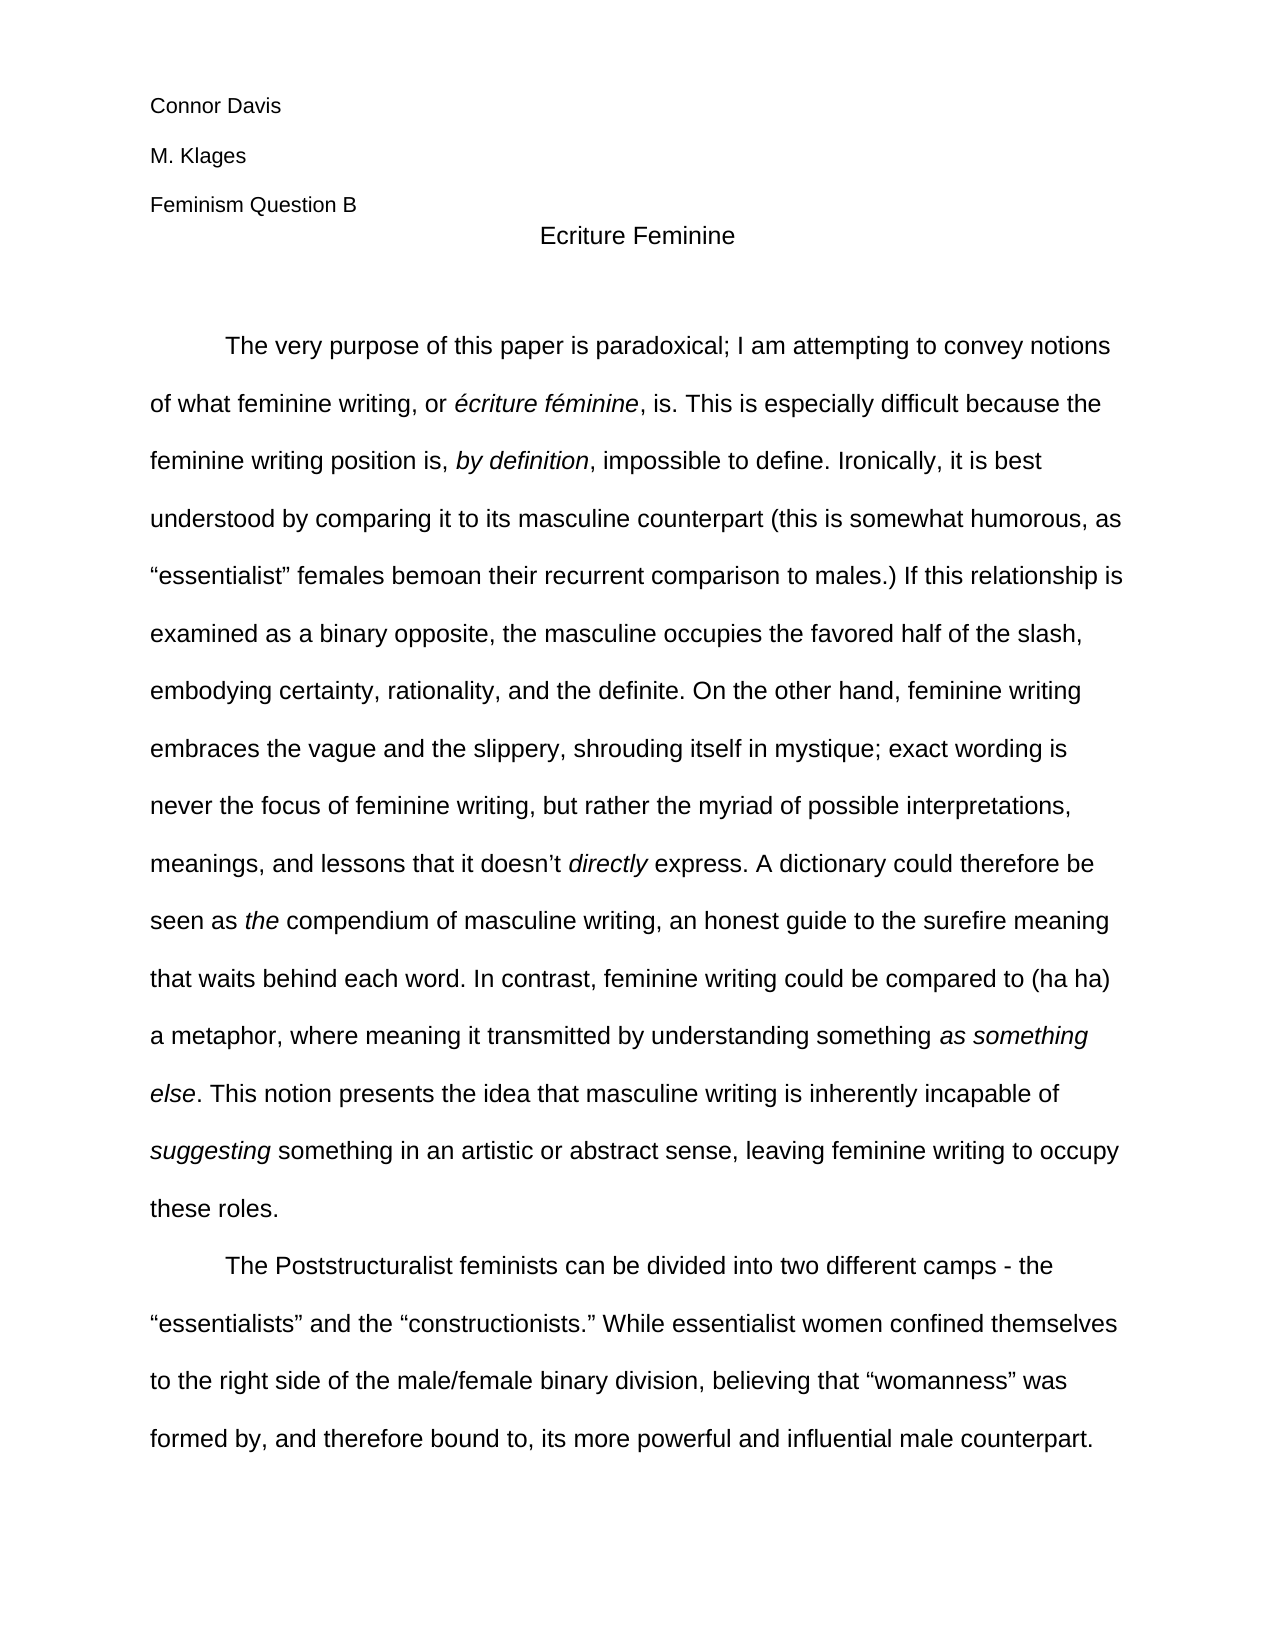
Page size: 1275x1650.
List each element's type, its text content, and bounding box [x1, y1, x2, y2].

text Ecriture Feminine [150, 221, 1125, 250]
text The very purpose of this paper is paradoxical; I am attempting to convey notions of what feminine writing, or écriture féminine, is. This is especially difficult because the feminine writing position is, by definition, impossible to define. Ironically, it is best understood by comparing it to its masculine counterpart (this is somewhat humorous, as “essentialist” females bemoan their recurrent comparison to males.) If this relationship is examined as a binary opposite, the masculine occupies the favored half of the slash, embodying certainty, rationality, and the definite. On the other hand, feminine writing embraces the vague and the slippery, shrouding itself in mystique; exact wording is never the focus of feminine writing, but rather the myriad of possible interpretations, meanings, and lessons that it doesn’t directly express. A dictionary could therefore be seen as the compendium of masculine writing, an honest guide to the surefire meaning that waits behind each word. In contrast, feminine writing could be compared to (ha ha) a metaphor, where meaning it transmitted by understanding something as something else. This notion presents the idea that masculine writing is inherently incapable of suggesting something in an artistic or abstract sense, leaving feminine writing to occupy these roles. [150, 331, 1125, 1223]
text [150, 1251, 1125, 1453]
